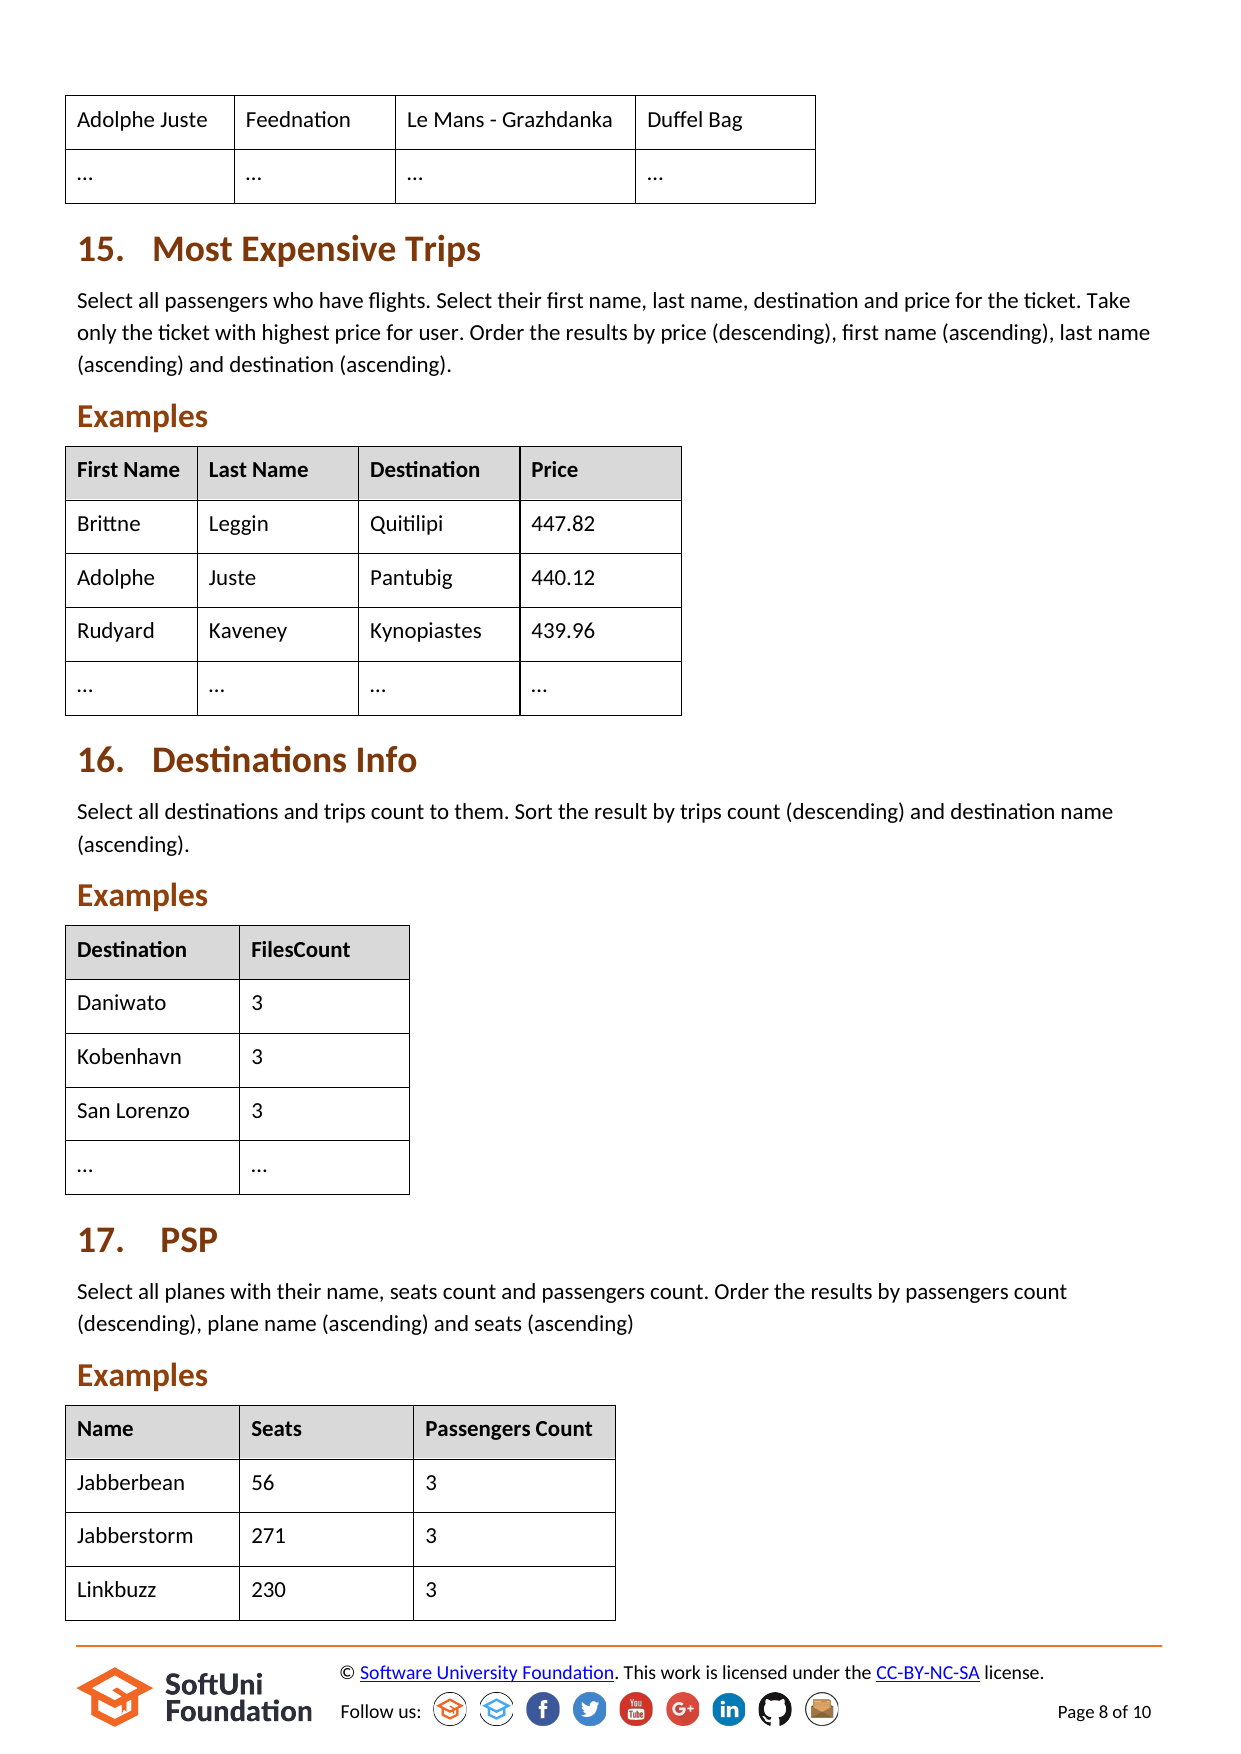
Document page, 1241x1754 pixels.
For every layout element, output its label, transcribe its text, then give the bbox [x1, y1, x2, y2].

table_cell Kaveney [198, 608, 358, 661]
picture [480, 1692, 513, 1726]
table_cell Kynopiastes [359, 608, 519, 661]
table_cell Rudyard [66, 608, 197, 661]
table_header Seats [240, 1406, 413, 1458]
table_cell … [636, 150, 815, 203]
table_header Name [66, 1406, 239, 1458]
table_cell Feednation [235, 96, 395, 149]
subtitle Examples [77, 874, 1163, 915]
table_header Destination [359, 447, 519, 499]
table_cell 3 [240, 1034, 409, 1087]
table_cell Juste [198, 554, 358, 607]
picture [736, 1693, 746, 1703]
table_cell 271 [240, 1513, 413, 1566]
table_header Price [521, 447, 681, 499]
table_cell Quitilipi [359, 501, 519, 553]
table_cell Jabberbean [66, 1460, 239, 1512]
text Select all destinations and trips count to them. Sort the result by trips count (descending) and destination name (ascending). [77, 797, 1163, 858]
table_cell 3 [240, 1088, 409, 1140]
table_cell Leggin [198, 501, 358, 553]
picture [76, 1667, 312, 1727]
subtitle Destinations Info [77, 736, 1163, 782]
table_header Passengers Count [414, 1406, 615, 1458]
table_cell Daniwato [66, 980, 239, 1033]
table_cell 230 [240, 1567, 413, 1620]
table_cell Le Mans - Grazhdanka [396, 96, 635, 149]
picture [573, 1692, 607, 1726]
table_cell 56 [240, 1460, 413, 1512]
picture [727, 1707, 738, 1717]
picture [805, 1692, 839, 1726]
picture [619, 1692, 653, 1726]
subtitle Examples [77, 1354, 1163, 1394]
table_cell 3 [414, 1567, 615, 1620]
table_cell … [66, 1141, 239, 1194]
table_header First Name [66, 447, 197, 499]
table_cell … [240, 1141, 409, 1194]
text Select all planes with their name, seats count and passengers count. Order the results by passengers count (descending), plane name (ascending) and seats (ascending) [77, 1277, 1163, 1337]
table_cell 440.12 [521, 554, 681, 607]
table_cell … [66, 662, 197, 714]
table_cell 3 [414, 1513, 615, 1566]
picture [433, 1692, 467, 1726]
table_cell 439.96 [521, 608, 681, 661]
picture [712, 1716, 722, 1726]
picture [758, 1692, 792, 1726]
table_cell Duffel Bag [636, 96, 815, 149]
table_header Destination [66, 926, 239, 979]
table_header FilesCount [240, 926, 409, 979]
table_cell Adolphe [66, 554, 197, 607]
table_cell Linkbuzz [66, 1567, 239, 1620]
table_cell … [198, 662, 358, 714]
table_header Last Name [198, 447, 358, 499]
table_cell … [235, 150, 395, 203]
table_cell … [396, 150, 635, 203]
picture [736, 1716, 746, 1726]
picture [666, 1692, 700, 1726]
subtitle PSP [77, 1216, 1163, 1262]
table_cell … [521, 662, 681, 714]
subtitle Most Expensive Trips [77, 225, 1163, 271]
table_cell 447.82 [521, 501, 681, 553]
table_cell San Lorenzo [66, 1088, 239, 1140]
table_cell … [359, 662, 519, 714]
text Select all passengers who have flights. Select their first name, last name, destination and price for the ticket. Take only the ticket with highest price for user. Order the results by price (descending), first name (ascending), last name (ascending) and destination (ascending). [77, 286, 1163, 378]
table_cell Jabberstorm [66, 1513, 239, 1566]
picture [526, 1692, 560, 1726]
table_cell … [66, 150, 234, 203]
table_cell Adolphe Juste [66, 96, 234, 149]
table_cell Kobenhavn [66, 1034, 239, 1087]
table_cell 3 [414, 1460, 615, 1512]
picture [712, 1693, 722, 1703]
table_cell 3 [240, 980, 409, 1033]
subtitle Examples [77, 395, 1163, 436]
table_cell Pantubig [359, 554, 519, 607]
table_cell Brittne [66, 501, 197, 553]
